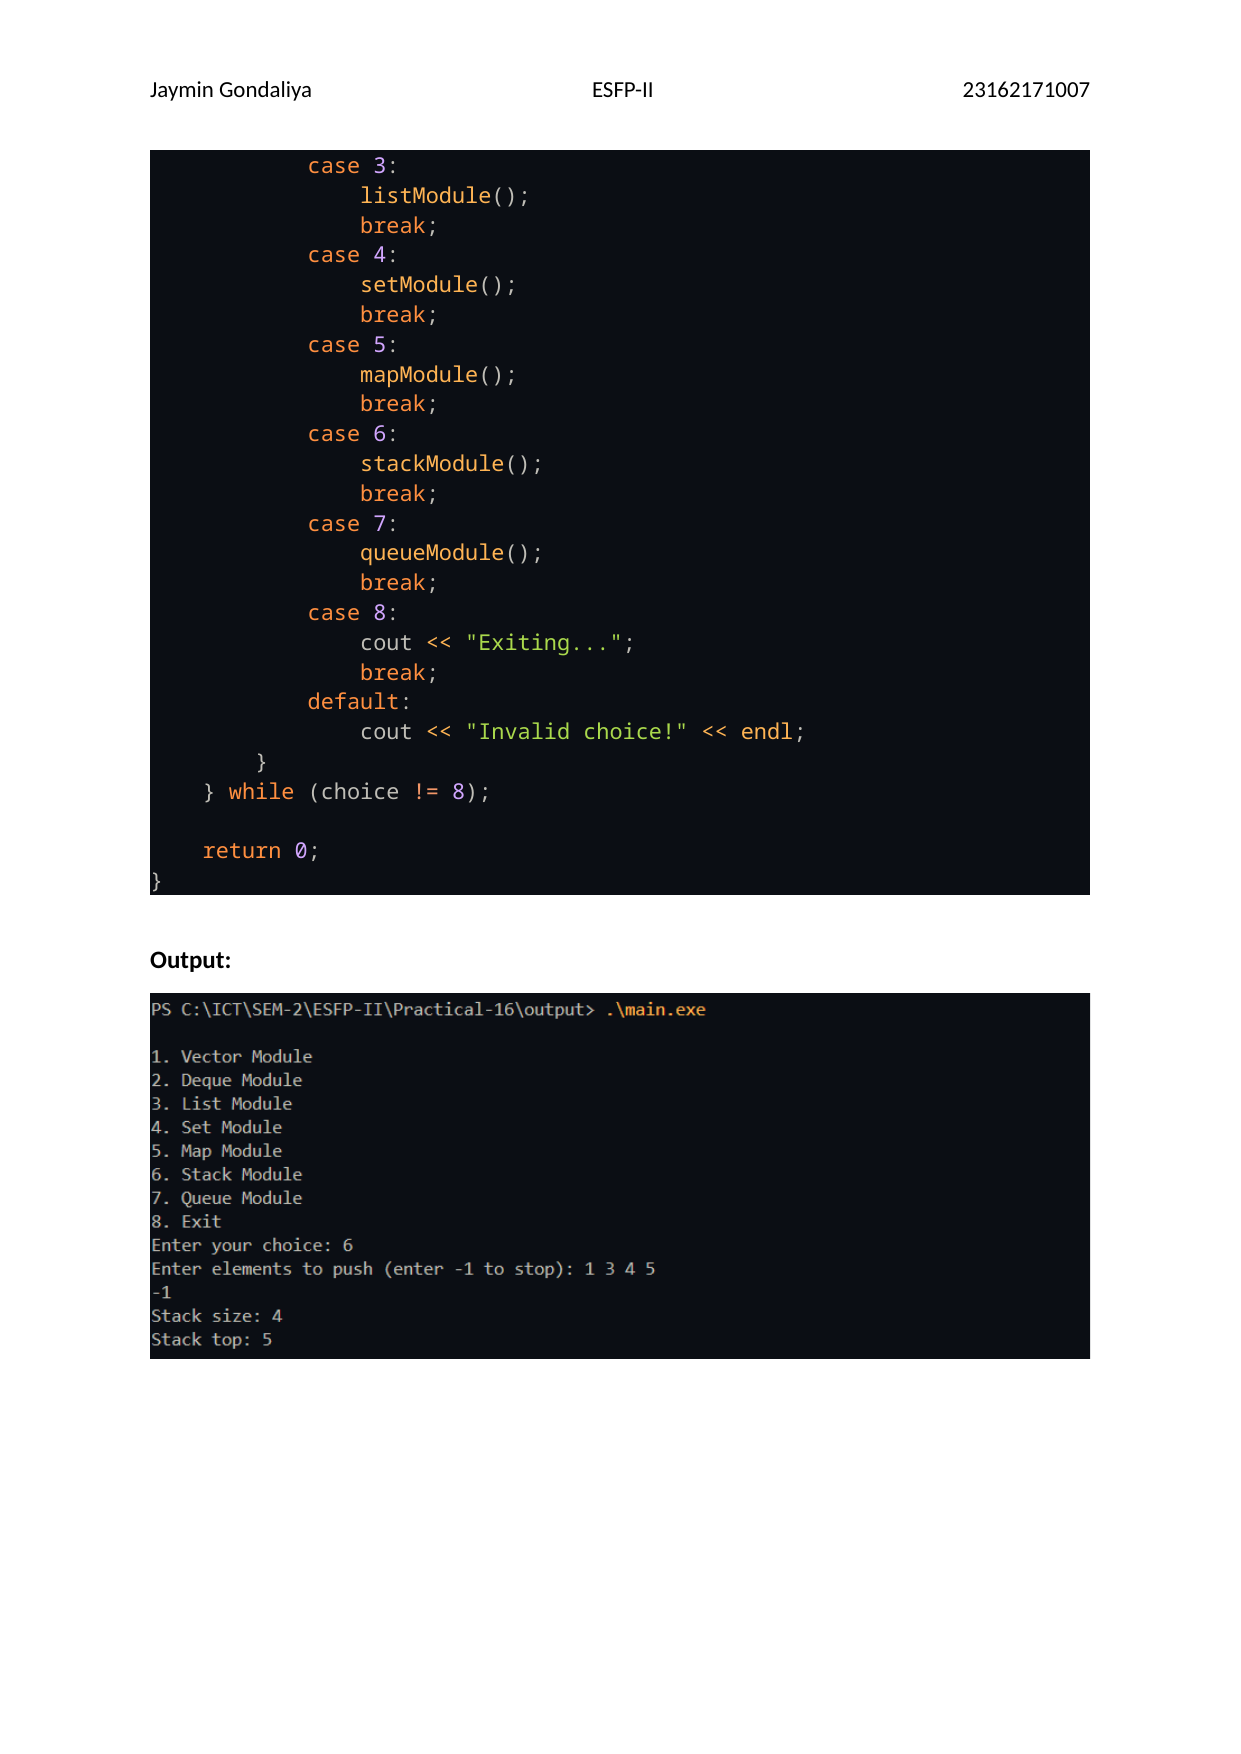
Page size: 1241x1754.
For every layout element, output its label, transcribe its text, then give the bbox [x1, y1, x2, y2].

text } [150, 865, 1090, 895]
text case 4: [150, 239, 1090, 269]
text break; [150, 567, 1090, 597]
text break; [150, 656, 1090, 686]
text setModule(); [150, 269, 1090, 299]
text cout << "Invalid choice!" << endl; [150, 716, 1090, 746]
text case 5: [150, 329, 1090, 358]
text return 0; [150, 835, 1090, 865]
text Output: [150, 944, 1090, 975]
text break; [150, 209, 1090, 239]
text case 7: [150, 507, 1090, 537]
text stackModule(); [150, 448, 1090, 478]
text default: [150, 686, 1090, 716]
text mapModule(); [150, 358, 1090, 388]
text queueModule(); [150, 537, 1090, 567]
text break; [150, 478, 1090, 507]
text case 6: [150, 418, 1090, 448]
text break; [150, 299, 1090, 329]
text listModule(); [150, 180, 1090, 209]
picture [150, 993, 1091, 1359]
text cout << "Exiting..."; [150, 627, 1090, 656]
text } while (choice != 8); [150, 776, 1090, 805]
text case 3: [150, 150, 1090, 180]
text } [150, 746, 1090, 776]
text break; [150, 388, 1090, 418]
text case 8: [150, 597, 1090, 627]
